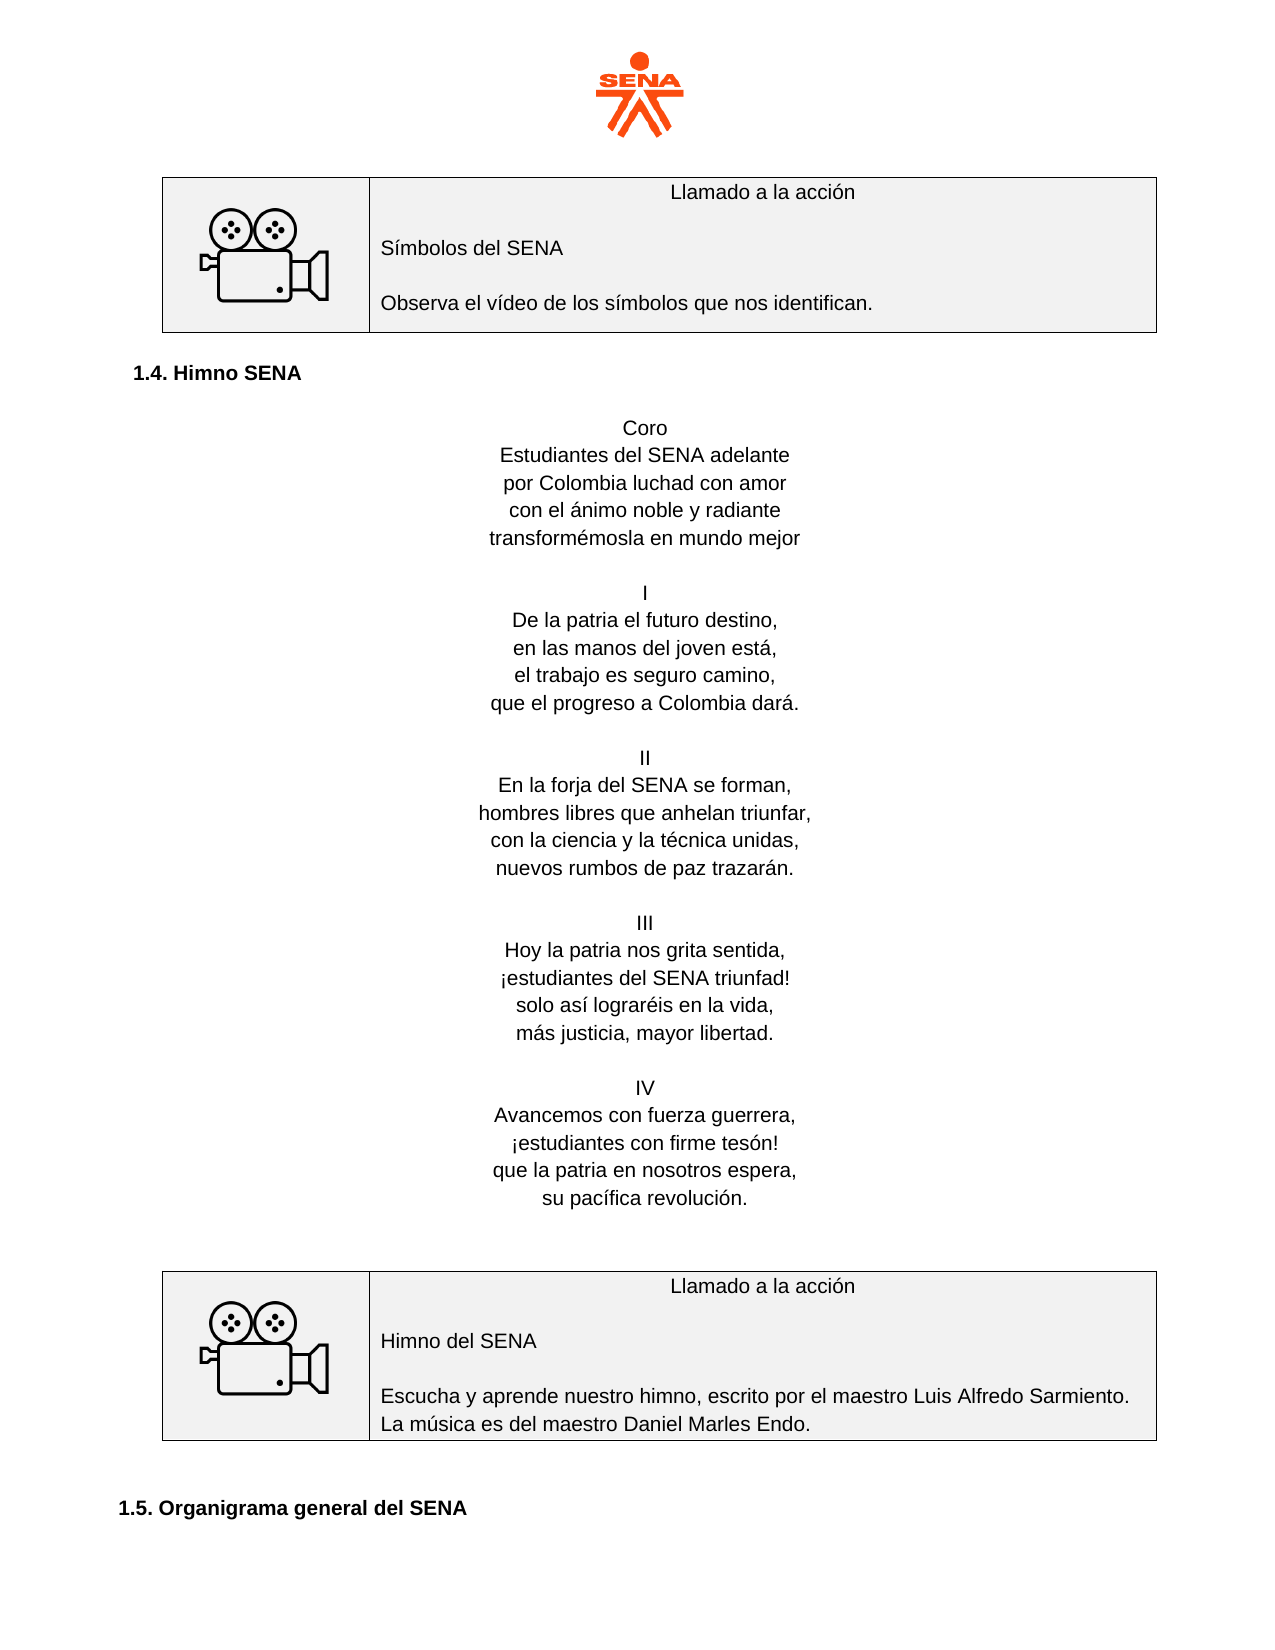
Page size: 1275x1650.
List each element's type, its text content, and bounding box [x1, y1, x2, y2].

text Avancemos con fuerza guerrera, [133, 1103, 1157, 1127]
table_header Llamado a la acción Símbolos del SENA Observa el vídeo de los símbolos que nos identifican. [370, 178, 1156, 332]
table_header [163, 178, 369, 332]
text solo así lograréis en la vida, [133, 993, 1157, 1017]
text 1.5. Organigrama general del SENA [118, 1496, 1157, 1519]
text su pacífica revolución. [133, 1186, 1157, 1209]
text nuevos rumbos de paz trazarán. [133, 856, 1157, 879]
text II [133, 746, 1157, 769]
text 1.4. Himno SENA [133, 361, 1157, 384]
text Coro [133, 416, 1157, 439]
text IV [133, 1076, 1157, 1099]
table_header [163, 1272, 369, 1439]
text por Colombia luchad con amor [133, 471, 1157, 494]
text Estudiantes del SENA adelante [133, 443, 1157, 467]
text ¡estudiantes con firme tesón! [133, 1131, 1157, 1154]
text con el ánimo noble y radiante [133, 498, 1157, 522]
text transformémosla en mundo mejor [133, 526, 1157, 549]
table_header Llamado a la acción Himno del SENA Escucha y aprende nuestro himno, escrito por el maestro Luis Alfredo Sarmiento. La música es del maestro Daniel Marles Endo. [370, 1272, 1156, 1439]
picture [585, 48, 690, 142]
text De la patria el futuro destino, [133, 608, 1157, 632]
text III [133, 911, 1157, 934]
picture [190, 178, 341, 329]
text que el progreso a Colombia dará. [133, 691, 1157, 714]
picture [190, 1271, 341, 1422]
text con la ciencia y la técnica unidas, [133, 828, 1157, 852]
text hombres libres que anhelan triunfar, [133, 801, 1157, 824]
text ¡estudiantes del SENA triunfad! [133, 966, 1157, 989]
text el trabajo es seguro camino, [133, 663, 1157, 687]
text I [133, 581, 1157, 604]
text más justicia, mayor libertad. [133, 1021, 1157, 1044]
text Hoy la patria nos grita sentida, [133, 938, 1157, 962]
text en las manos del joven está, [133, 636, 1157, 659]
text que la patria en nosotros espera, [133, 1158, 1157, 1182]
text En la forja del SENA se forman, [133, 773, 1157, 797]
